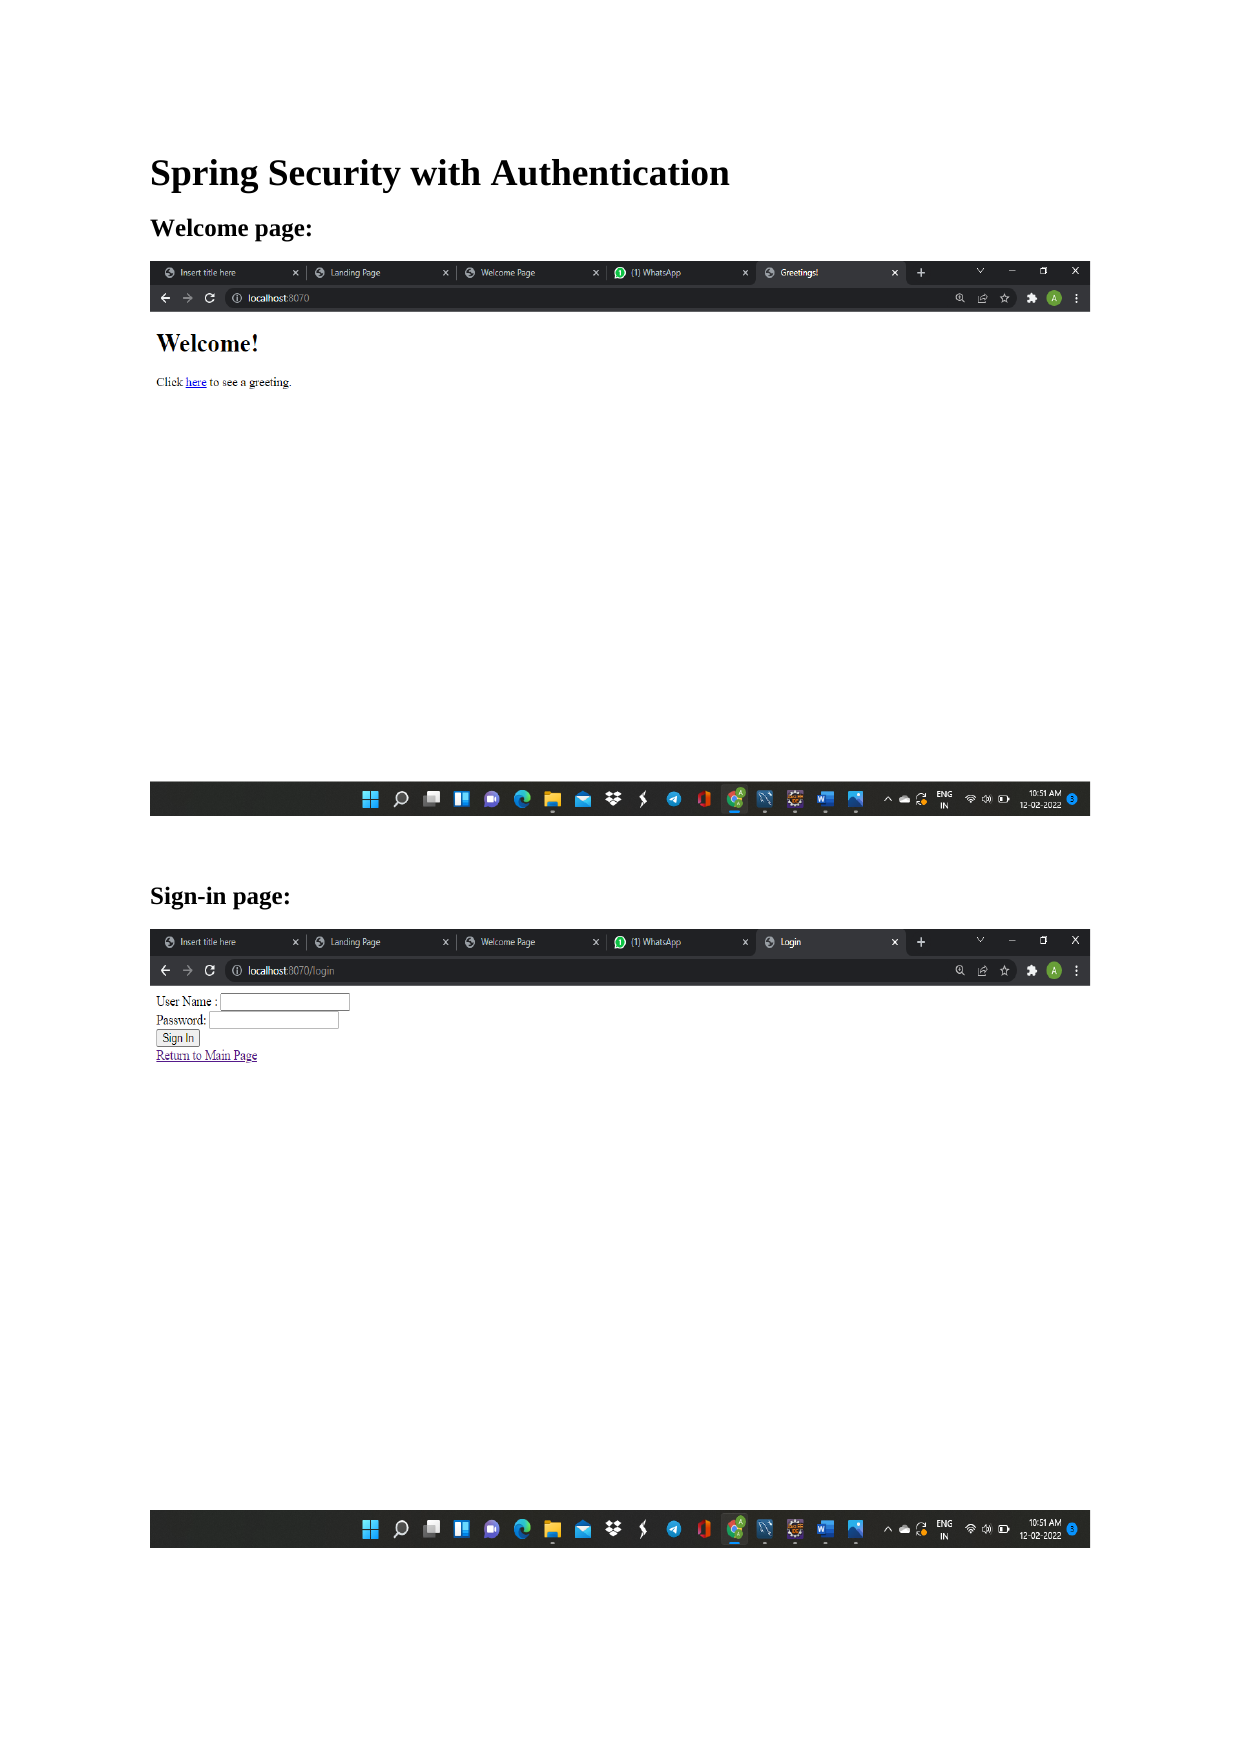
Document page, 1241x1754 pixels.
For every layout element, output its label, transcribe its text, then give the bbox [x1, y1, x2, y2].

text Spring Security with Authentication [150, 150, 1090, 193]
picture [150, 929, 1091, 1548]
text Welcome page: [150, 213, 1090, 242]
text Sign-in page: [150, 881, 1090, 910]
picture [150, 261, 1091, 816]
